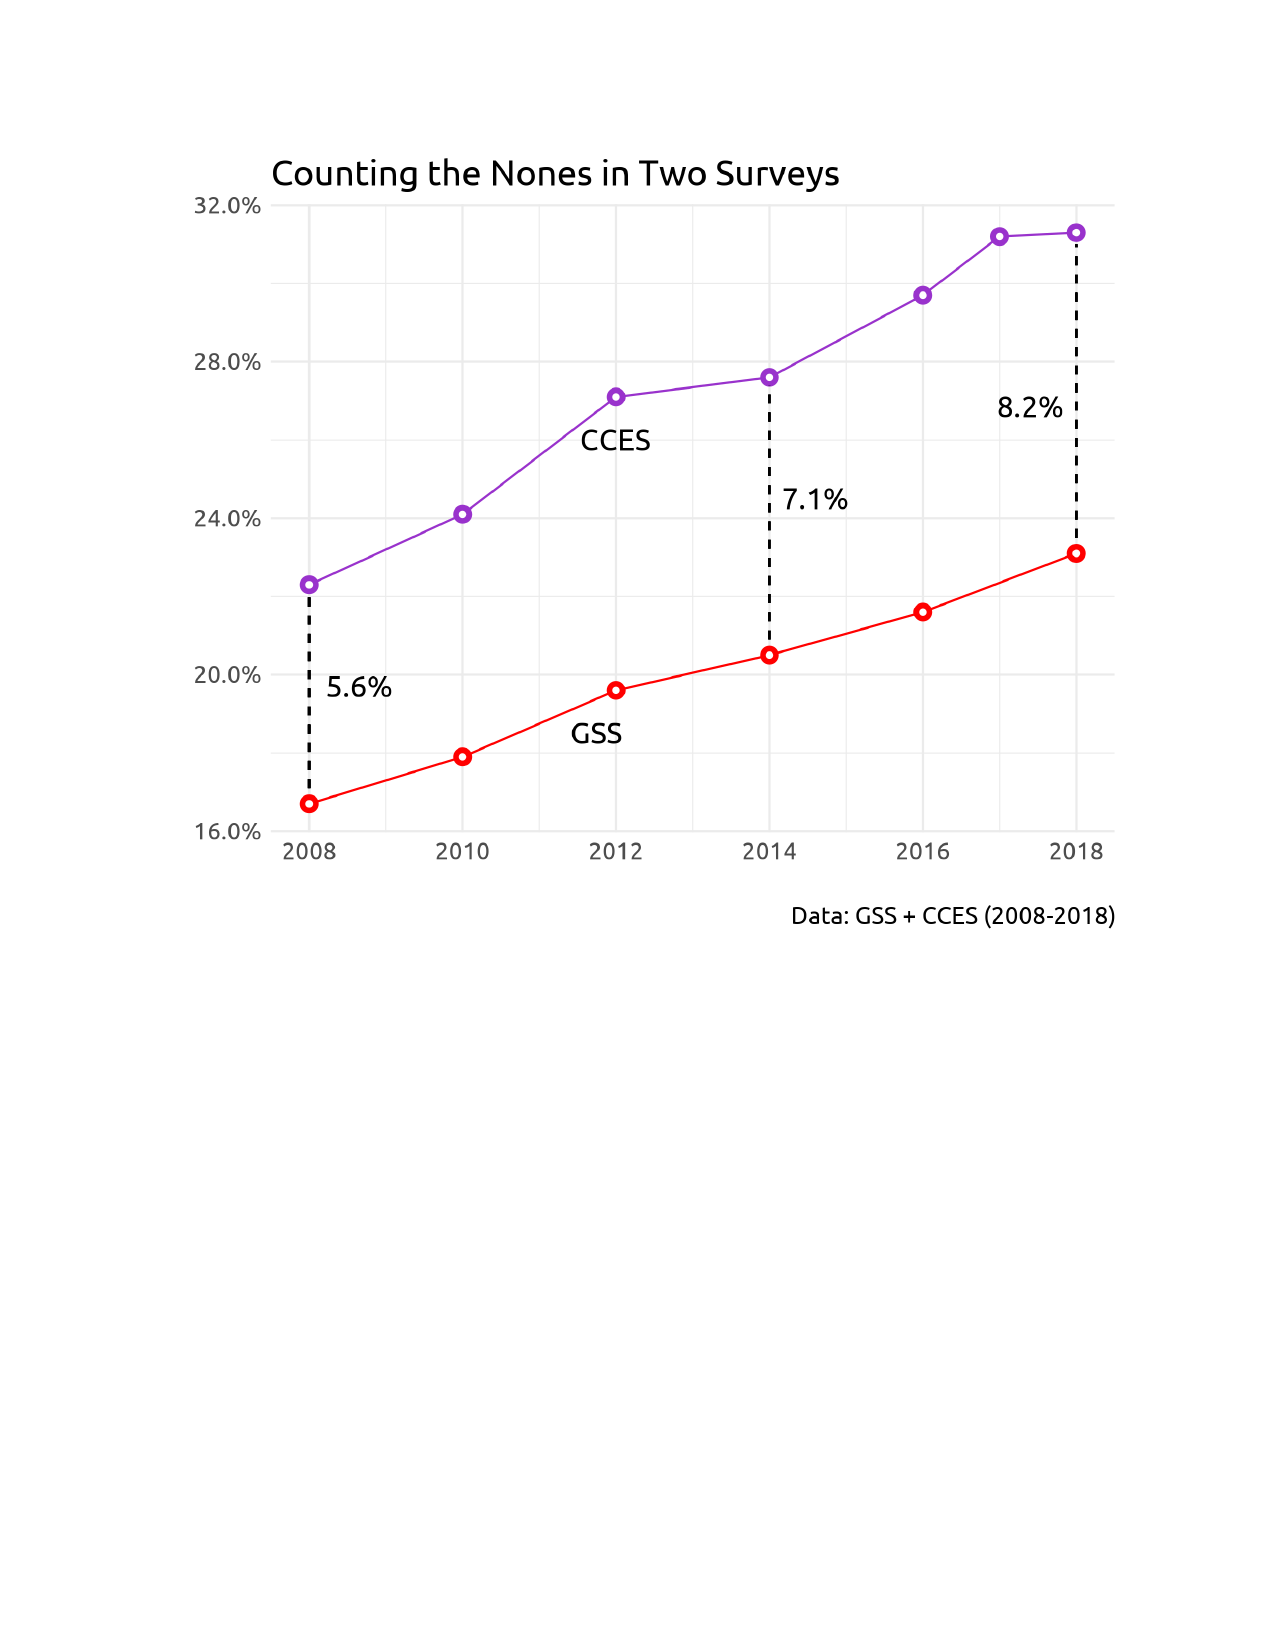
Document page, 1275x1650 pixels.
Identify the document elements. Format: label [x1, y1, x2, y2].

picture [150, 150, 1125, 940]
